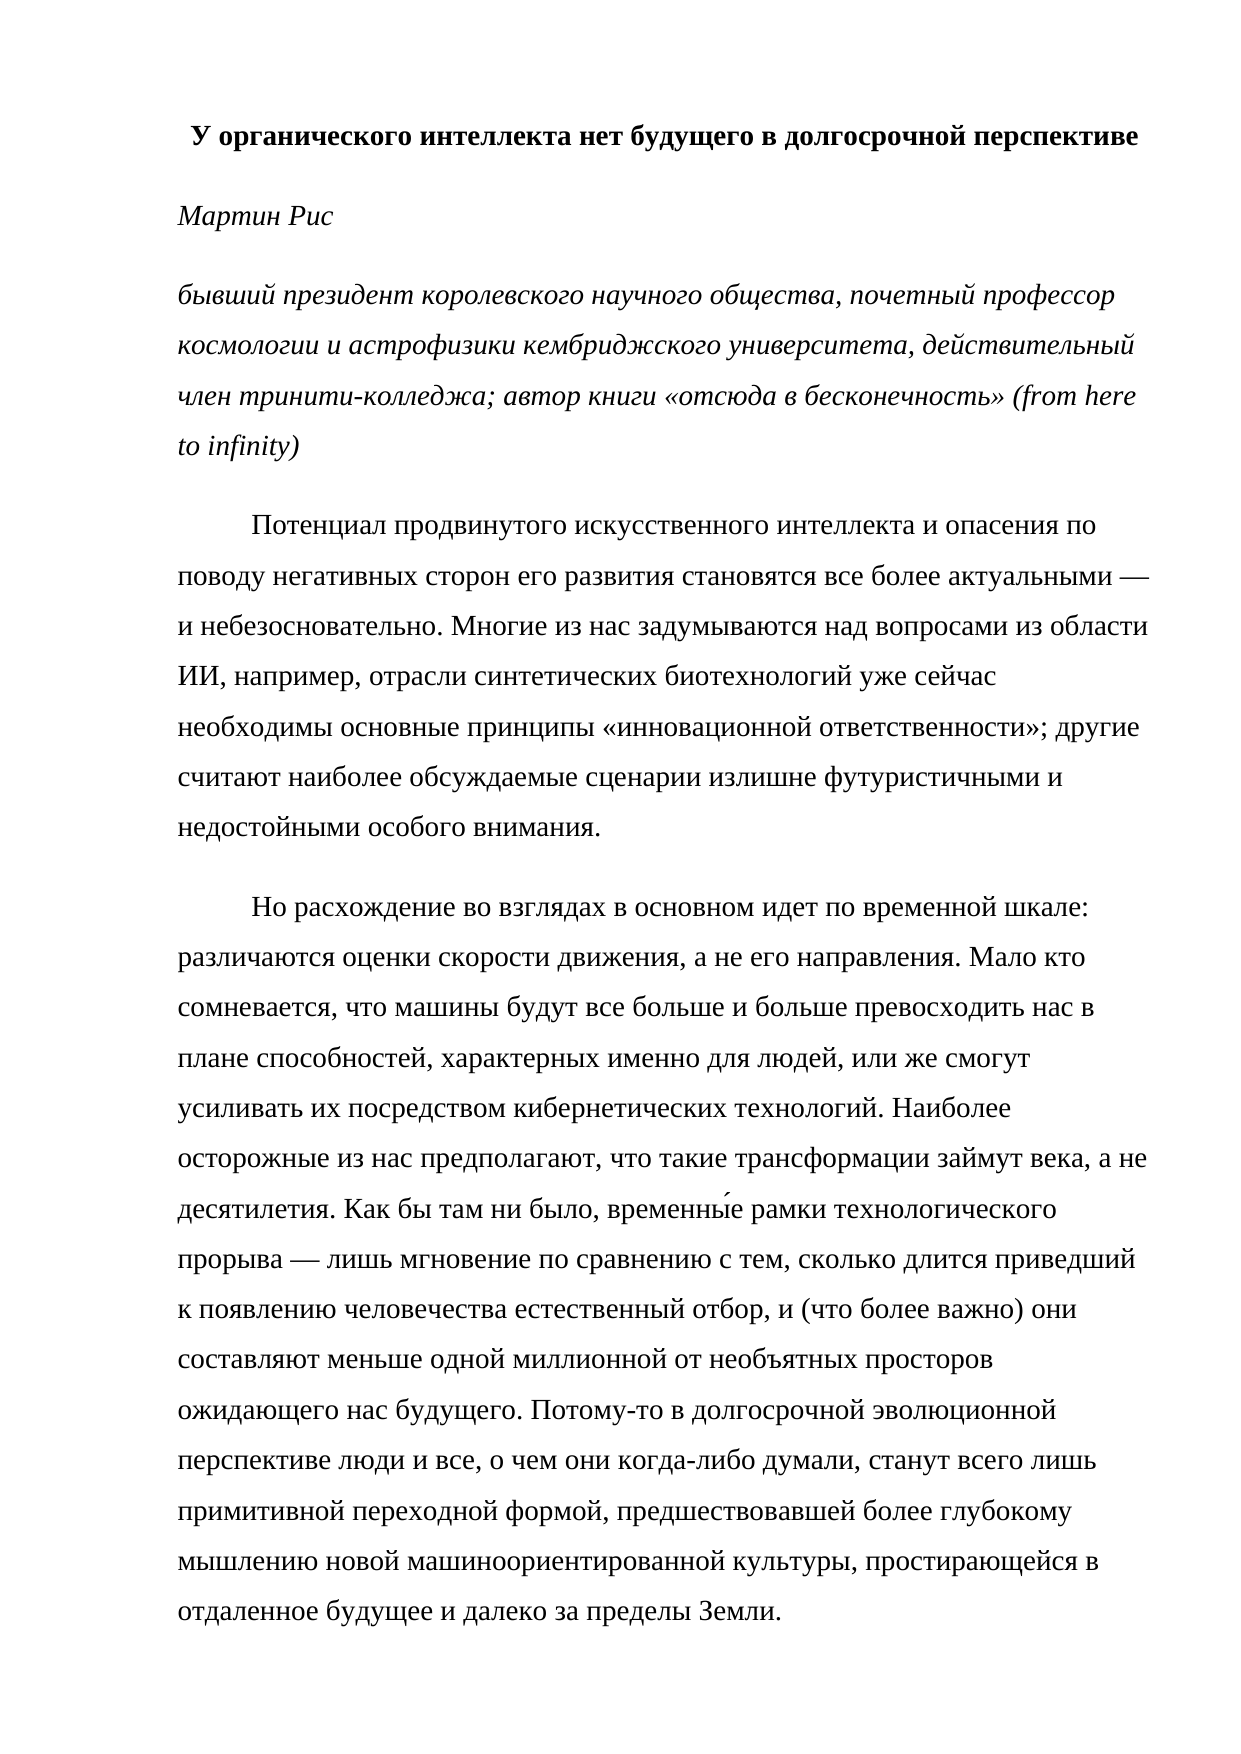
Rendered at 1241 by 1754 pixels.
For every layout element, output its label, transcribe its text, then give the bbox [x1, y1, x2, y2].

text Но расхождение во взглядах в основном идет по временной шкале: различаются оценки скорости движения, а не его направления. Мало кто сомневается, что машины будут все больше и больше превосходить нас в плане способностей, характерных именно для людей, или же смогут усиливать их посредством кибернетических технологий. Наиболее осторожные из нас предполагают, что такие трансформации займут века, а не десятилетия. Как бы там ни было, временны́е рамки технологического прорыва — лишь мгновение по сравнению с тем, сколько длится приведший к появлению человечества естественный отбор, и (что более важно) они составляют меньше одной миллионной от необъятных просторов ожидающего нас будущего. Потому-то в долгосрочной эволюционной перспективе люди и все, о чем они когда-либо думали, станут всего лишь примитивной переходной формой, предшествовавшей более глубокому мышлению новой машиноориентированной культуры, простирающейся в отдаленное будущее и далеко за пределы Земли. [177, 889, 1152, 1627]
text У органического интеллекта нет будущего в долгосрочной перспективе [177, 118, 1152, 152]
text Мартин Рис [177, 198, 1152, 231]
text Потенциал продвинутого искусственного интеллекта и опасения по поводу негативных сторон его развития становятся все более актуальными — и небезосновательно. Многие из нас задумываются над вопросами из области ИИ, например, отрасли синтетических биотехнологий уже сейчас необходимы основные принципы «инновационной ответственности»; другие считают наиболее обсуждаемые сценарии излишне футуристичными и недостойными особого внимания. [177, 507, 1152, 843]
text бывший президент королевского научного общества, почетный профессор космологии и астрофизики кембриджского университета, действительный член тринити-колледжа; автор книги «отсюда в бесконечность» (from here to infinity) [177, 277, 1152, 462]
